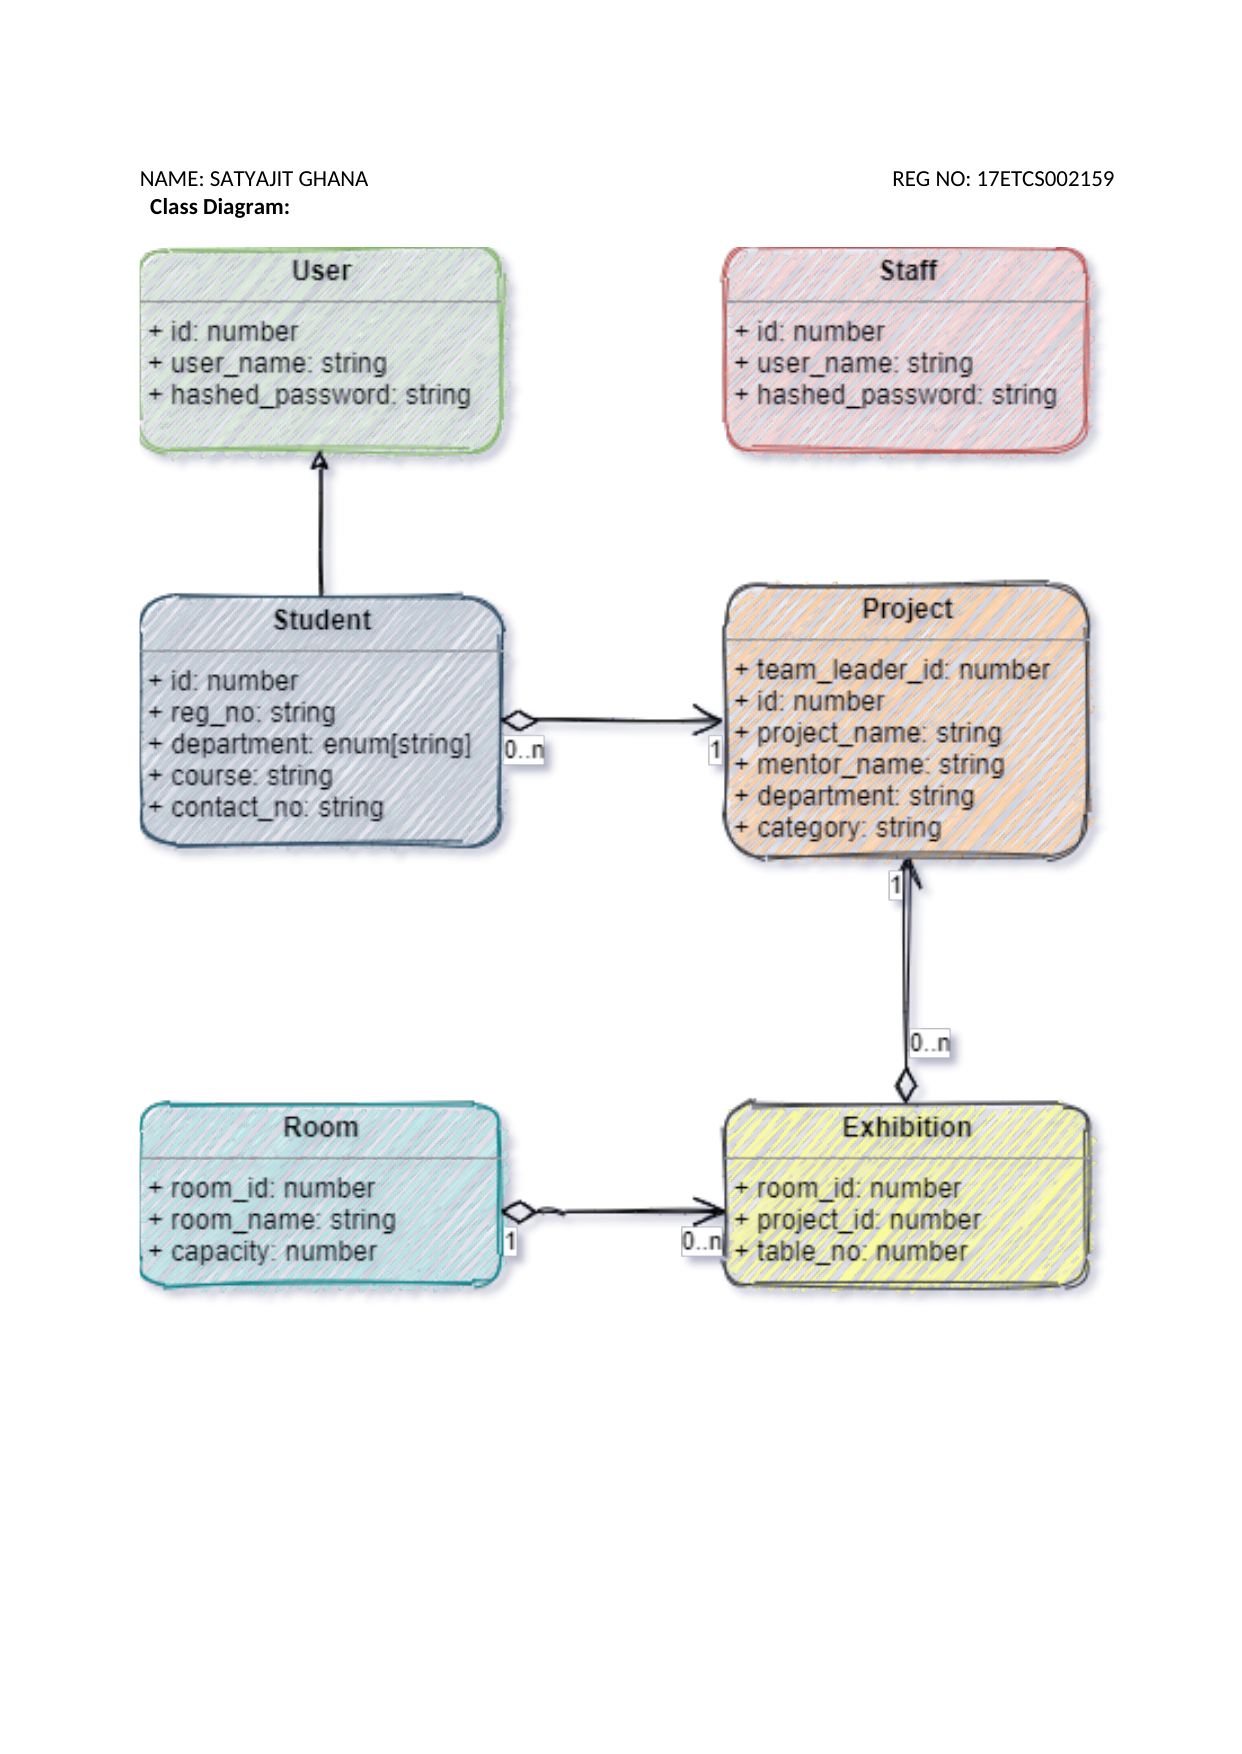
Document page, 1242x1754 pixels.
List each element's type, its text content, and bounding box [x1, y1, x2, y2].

text Class Diagram: [150, 192, 1104, 220]
picture [139, 247, 1113, 1311]
